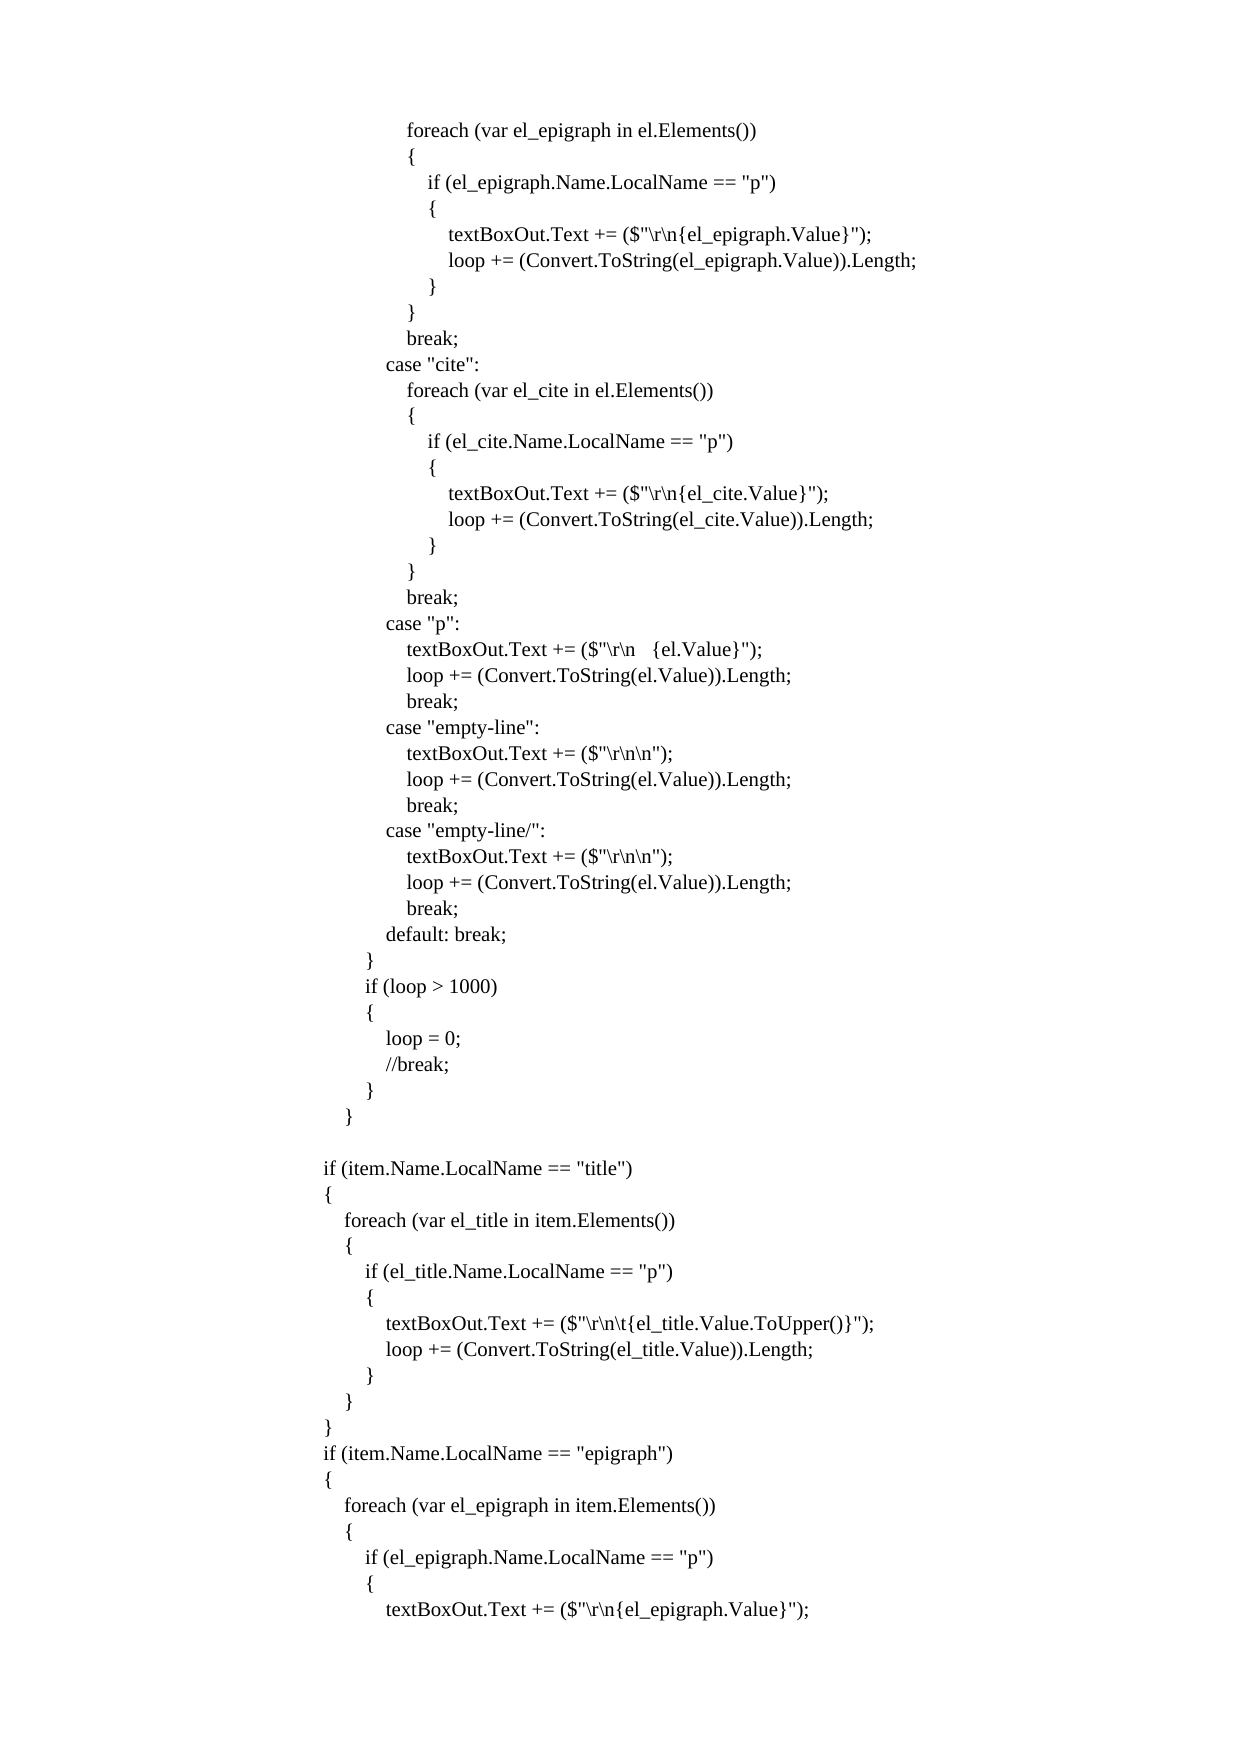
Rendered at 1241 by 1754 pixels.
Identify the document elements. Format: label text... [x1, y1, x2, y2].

text { [177, 144, 1152, 168]
text case "empty-line": [177, 715, 1152, 739]
text { [177, 196, 1152, 220]
text } [177, 274, 1152, 298]
text break; [177, 896, 1152, 920]
text //break; [177, 1052, 1152, 1076]
text { [177, 1467, 1152, 1491]
text break; [177, 689, 1152, 713]
text } [177, 300, 1152, 324]
text } [177, 1078, 1152, 1102]
text break; [177, 326, 1152, 350]
text if (el_cite.Name.LocalName == "p") [177, 429, 1152, 453]
text foreach (var el_epigraph in item.Elements()) [177, 1493, 1152, 1517]
text foreach (var el_title in item.Elements()) [177, 1207, 1152, 1232]
text } [177, 1363, 1152, 1387]
text case "p": [177, 611, 1152, 635]
text } [177, 533, 1152, 557]
text { [177, 1000, 1152, 1024]
text textBoxOut.Text += ($"\r\n\n"); [177, 844, 1152, 868]
text textBoxOut.Text += ($"\r\n{el_epigraph.Value}"); [177, 222, 1152, 246]
text loop = 0; [177, 1026, 1152, 1050]
text } [177, 1104, 1152, 1128]
text loop += (Convert.ToString(el.Value)).Length; [177, 870, 1152, 894]
text loop += (Convert.ToString(el_title.Value)).Length; [177, 1337, 1152, 1361]
text loop += (Convert.ToString(el_cite.Value)).Length; [177, 507, 1152, 531]
text } [177, 1415, 1152, 1439]
text if (item.Name.LocalName == "title") [177, 1156, 1152, 1180]
text if (item.Name.LocalName == "epigraph") [177, 1441, 1152, 1465]
text { [177, 1285, 1152, 1309]
text } [177, 1389, 1152, 1413]
text if (loop > 1000) [177, 974, 1152, 998]
text { [177, 455, 1152, 479]
text textBoxOut.Text += ($"\r\n{el_epigraph.Value}"); [177, 1597, 1152, 1621]
text { [177, 1182, 1152, 1206]
text break; [177, 585, 1152, 609]
text case "cite": [177, 352, 1152, 376]
text default: break; [177, 922, 1152, 946]
text loop += (Convert.ToString(el.Value)).Length; [177, 767, 1152, 791]
text textBoxOut.Text += ($"\r\n{el_cite.Value}"); [177, 481, 1152, 505]
text loop += (Convert.ToString(el_epigraph.Value)).Length; [177, 248, 1152, 272]
text textBoxOut.Text += ($"\r\n {el.Value}"); [177, 637, 1152, 661]
text foreach (var el_cite in el.Elements()) [177, 377, 1152, 402]
text foreach (var el_epigraph in el.Elements()) [177, 118, 1152, 142]
text if (el_title.Name.LocalName == "p") [177, 1259, 1152, 1283]
text loop += (Convert.ToString(el.Value)).Length; [177, 663, 1152, 687]
text break; [177, 792, 1152, 817]
text textBoxOut.Text += ($"\r\n\n"); [177, 741, 1152, 765]
text case "empty-line/": [177, 818, 1152, 842]
text if (el_epigraph.Name.LocalName == "p") [177, 170, 1152, 194]
text if (el_epigraph.Name.LocalName == "p") [177, 1545, 1152, 1569]
text { [177, 403, 1152, 427]
text { [177, 1519, 1152, 1543]
text textBoxOut.Text += ($"\r\n\t{el_title.Value.ToUpper()}"); [177, 1311, 1152, 1335]
text { [177, 1233, 1152, 1257]
text } [177, 948, 1152, 972]
text } [177, 559, 1152, 583]
text { [177, 1571, 1152, 1595]
